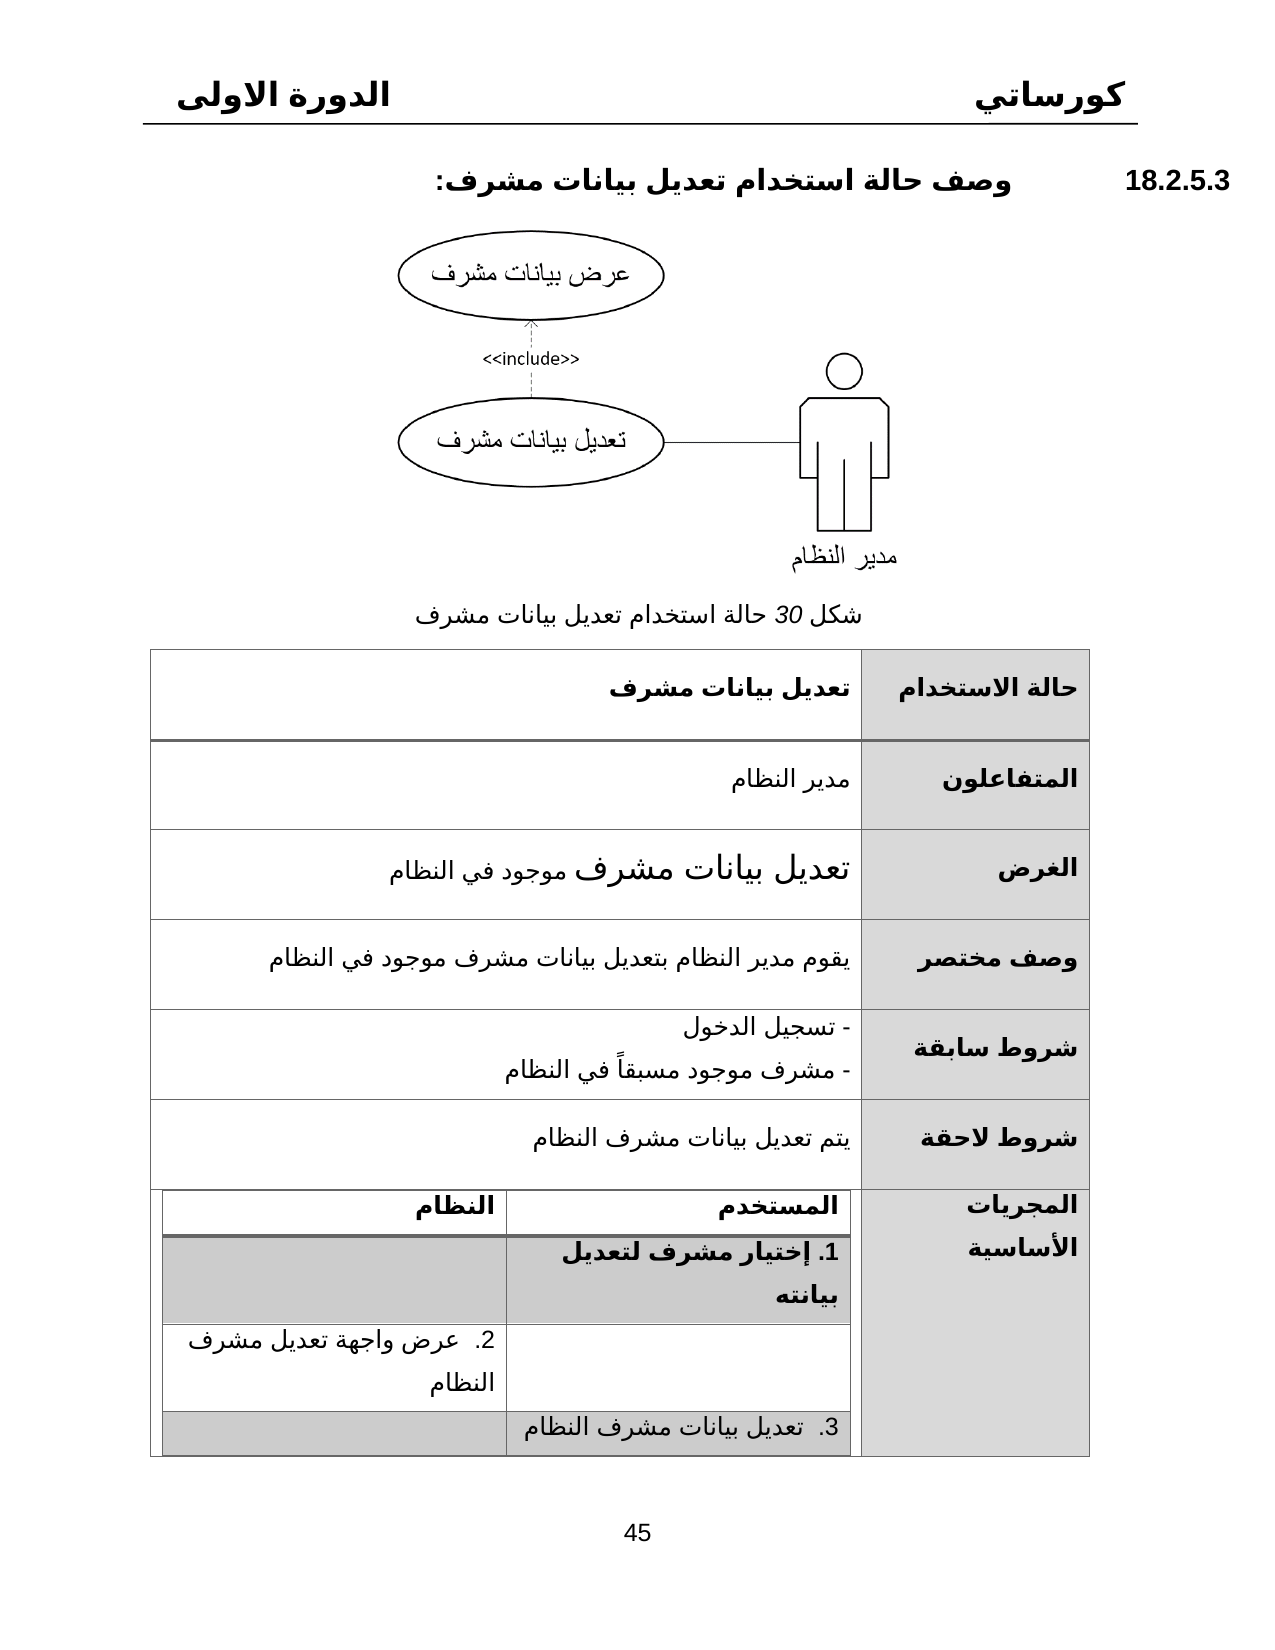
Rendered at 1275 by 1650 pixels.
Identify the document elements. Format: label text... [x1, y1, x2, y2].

table_cell وصف مختصر [862, 920, 1089, 1009]
table_cell يتم تعديل بيانات مشرف النظام [151, 1100, 861, 1189]
table_cell [507, 1325, 850, 1411]
table_cell [851, 1190, 861, 1456]
table_cell [163, 1325, 506, 1411]
table_cell [507, 1191, 850, 1234]
table_cell المجريات الأساسية [862, 1190, 1089, 1456]
table_header تعديل بيانات مشرف [151, 650, 861, 739]
table_cell المتفاعلون [862, 742, 1089, 829]
table_cell مدير النظام [151, 742, 861, 829]
table_header حالة الاستخدام [862, 650, 1089, 739]
subtitle وصف حالة استخدام تعديل بيانات مشرف: [150, 162, 1125, 196]
picture [362, 212, 913, 586]
table_cell [151, 1190, 162, 1456]
table_cell شروط لاحقة [862, 1100, 1089, 1189]
table_cell [163, 1191, 506, 1234]
table_cell يقوم مدير النظام بتعديل بيانات مشرف موجود في النظام [151, 920, 861, 1009]
table_cell تعديل بيانات مشرف موجود في النظام [151, 830, 861, 919]
table_cell - تسجيل الدخول - مشرف موجود مسبقاً في النظام [151, 1010, 861, 1099]
table_cell شروط سابقة [862, 1010, 1089, 1099]
text شكل 30 حالة استخدام تعديل بيانات مشرف [150, 599, 1125, 628]
table_cell الغرض [862, 830, 1089, 919]
